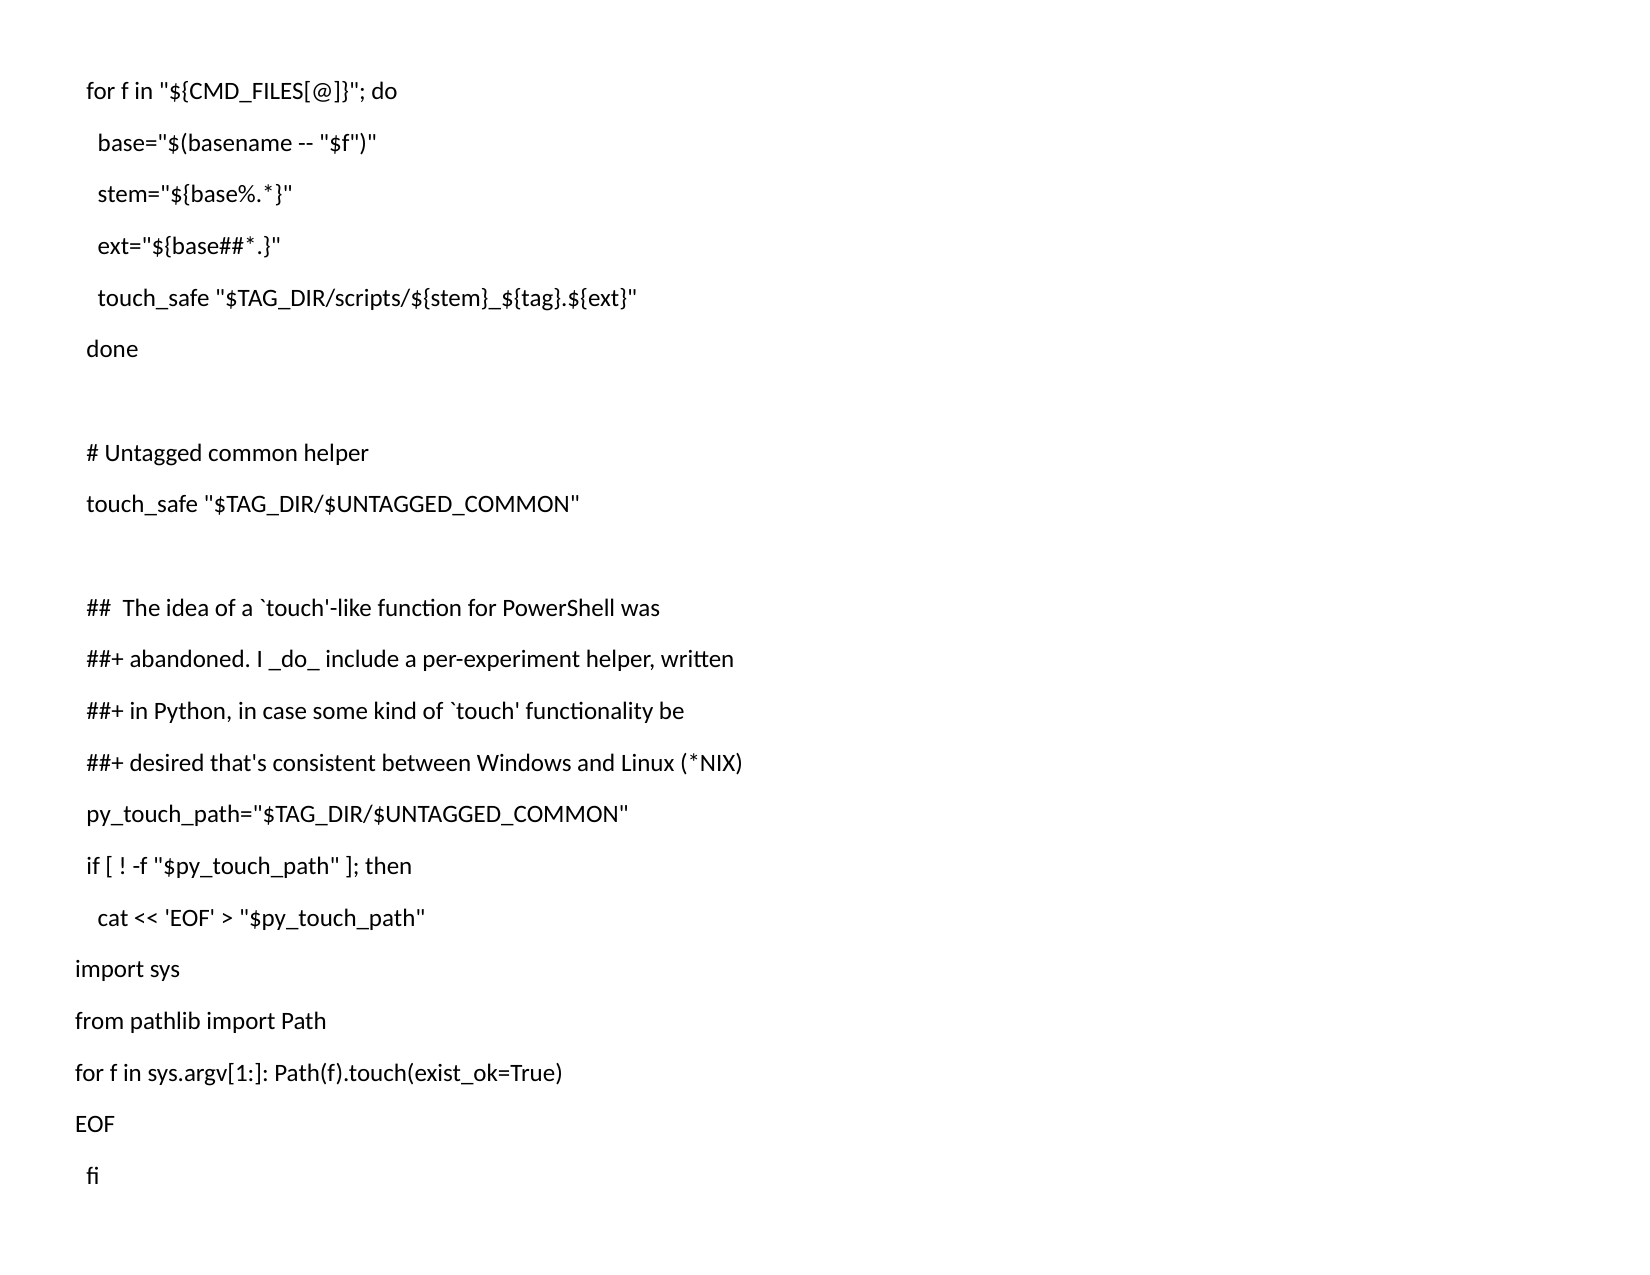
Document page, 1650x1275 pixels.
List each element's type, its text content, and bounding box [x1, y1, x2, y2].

text stem="${base%.*}" [75, 178, 1575, 209]
text for f in "${CMD_FILES[@]}"; do [75, 75, 1575, 106]
text # Untagged common helper [75, 437, 1575, 467]
text ##+ abandoned. I _do_ include a per-experiment helper, written [75, 643, 1575, 674]
text ## The idea of a `touch'-like function for PowerShell was [75, 592, 1575, 622]
text ##+ in Python, in case some kind of `touch' functionality be [75, 695, 1575, 726]
text touch_safe "$TAG_DIR/$UNTAGGED_COMMON" [75, 488, 1575, 519]
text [75, 282, 1575, 312]
text fi [75, 1160, 1575, 1191]
text for f in sys.argv[1:]: Path(f).touch(exist_ok=True) [75, 1057, 1575, 1087]
text base="$(basename -- "$f")" [75, 127, 1575, 157]
text ##+ desired that's consistent between Windows and Linux (*NIX) [75, 747, 1575, 777]
text done [75, 333, 1575, 364]
text from pathlib import Path [75, 1005, 1575, 1036]
text py_touch_path="$TAG_DIR/$UNTAGGED_COMMON" [75, 798, 1575, 829]
text cat << 'EOF' > "$py_touch_path" [75, 902, 1575, 932]
text if [ ! -f "$py_touch_path" ]; then [75, 850, 1575, 881]
text EOF [75, 1108, 1575, 1139]
text import sys [75, 953, 1575, 984]
text ext="${base##*.}" [75, 230, 1575, 261]
